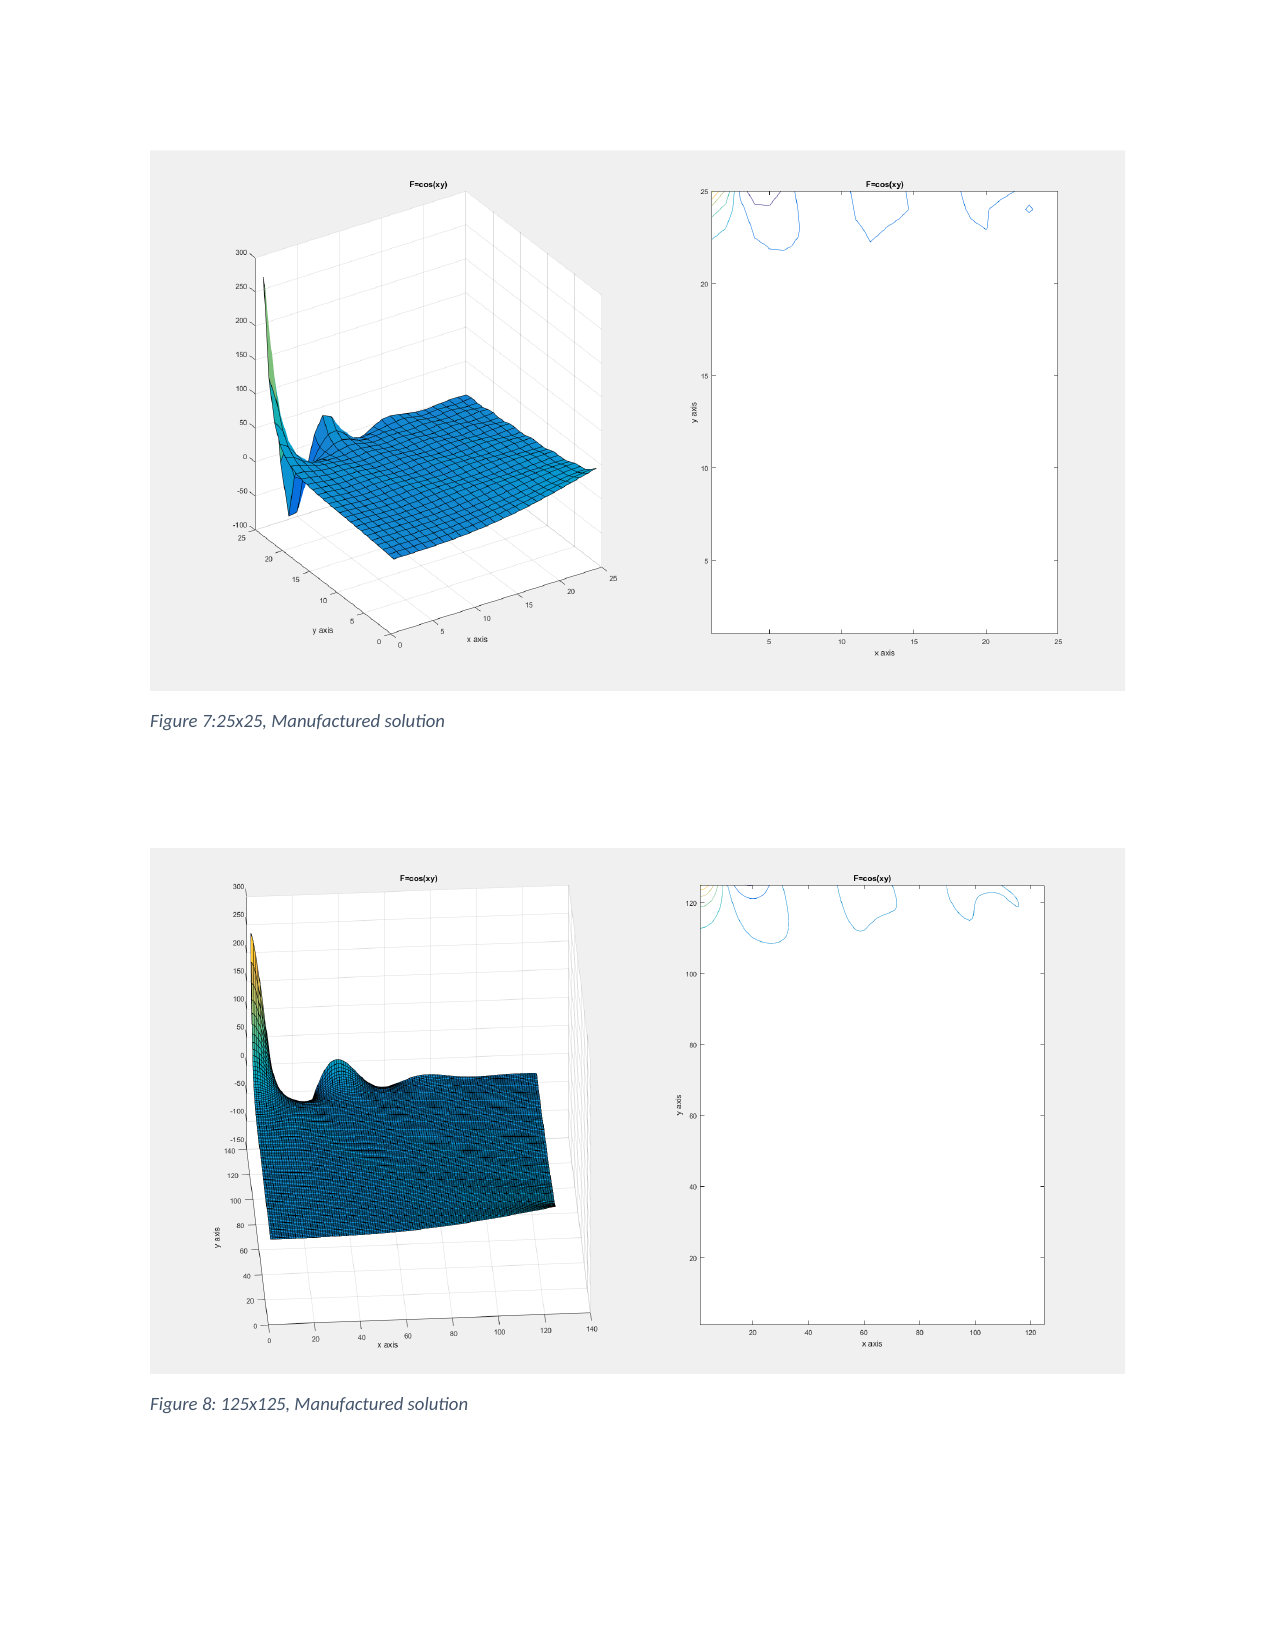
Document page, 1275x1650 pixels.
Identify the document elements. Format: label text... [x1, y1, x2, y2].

picture [150, 848, 1125, 1374]
picture [150, 150, 1125, 691]
